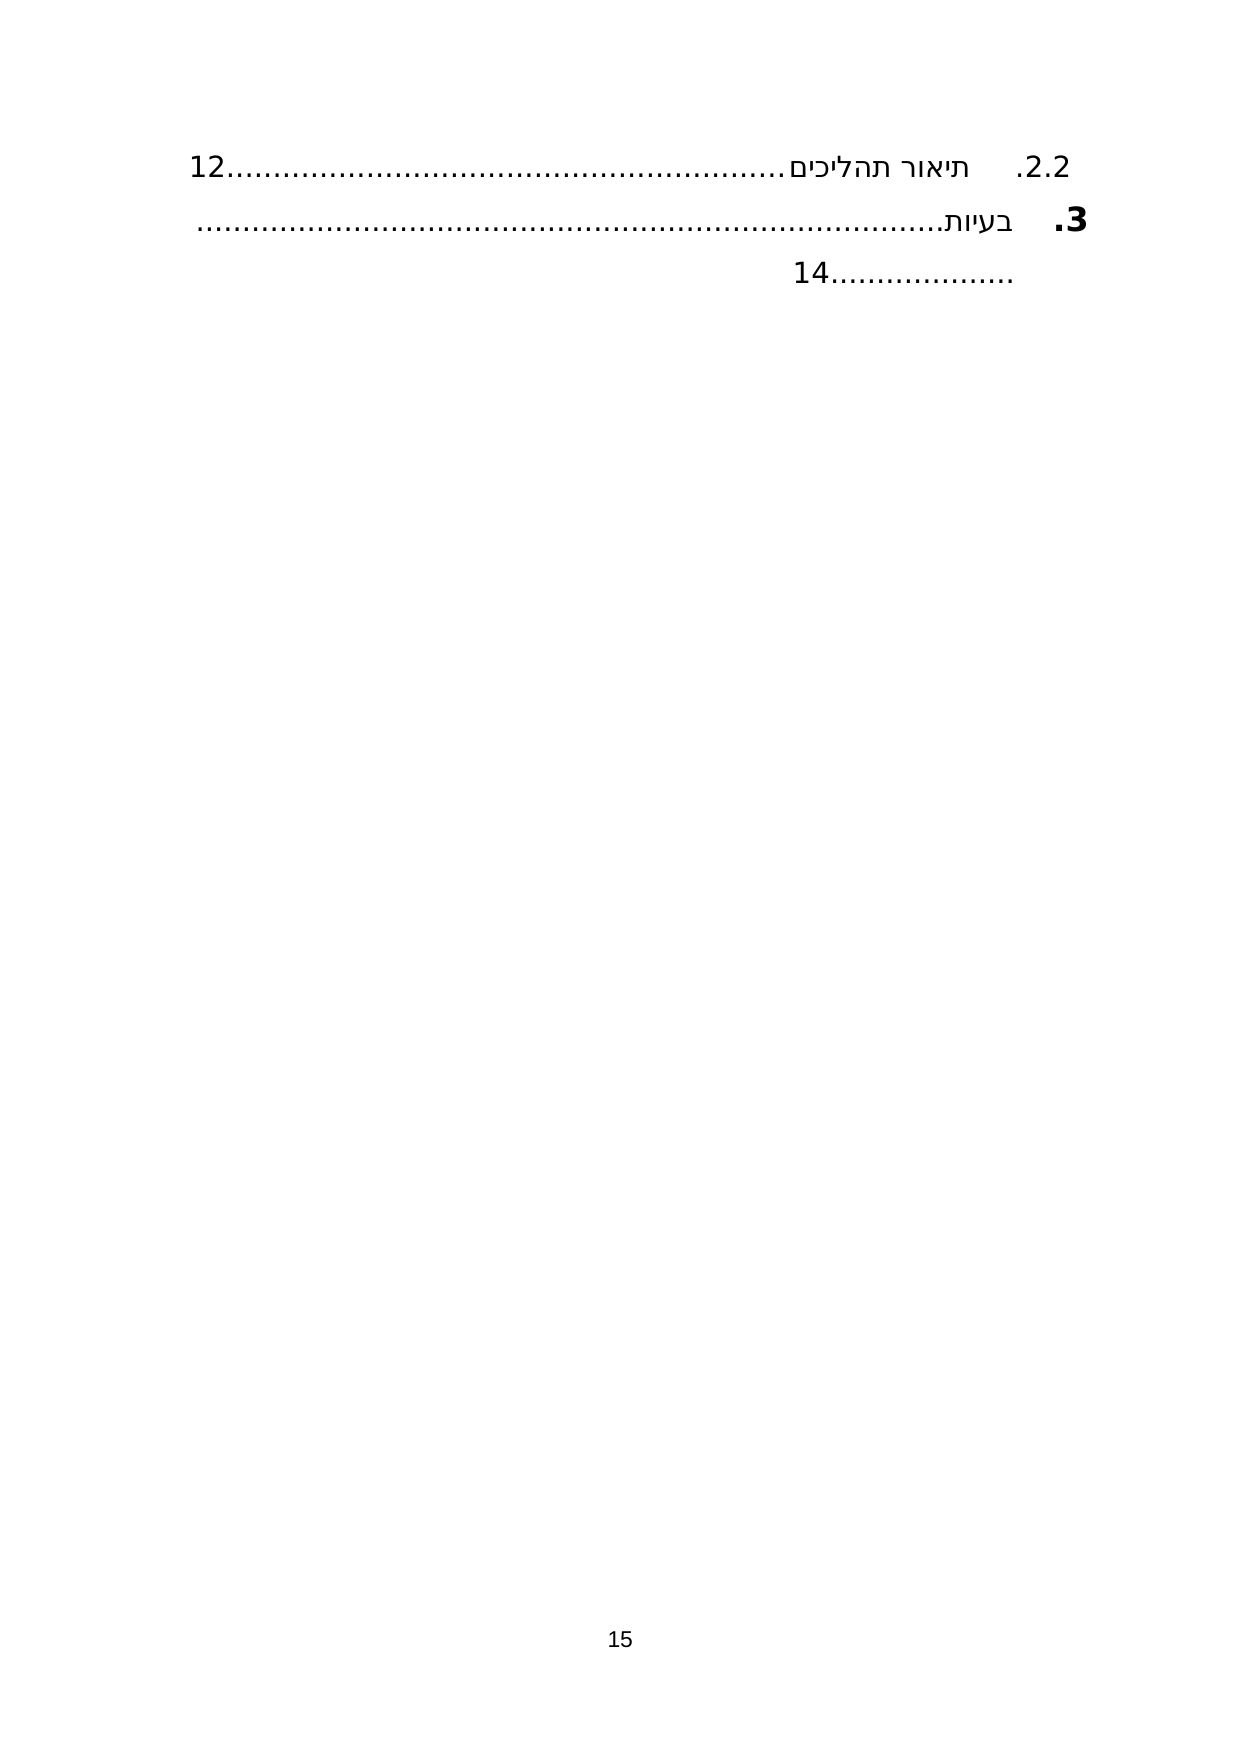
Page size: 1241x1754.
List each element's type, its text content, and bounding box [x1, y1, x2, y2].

list בעיות.....................................................................................................14 [187, 201, 1053, 291]
list תיאור תהליכים 12 [187, 150, 1015, 184]
